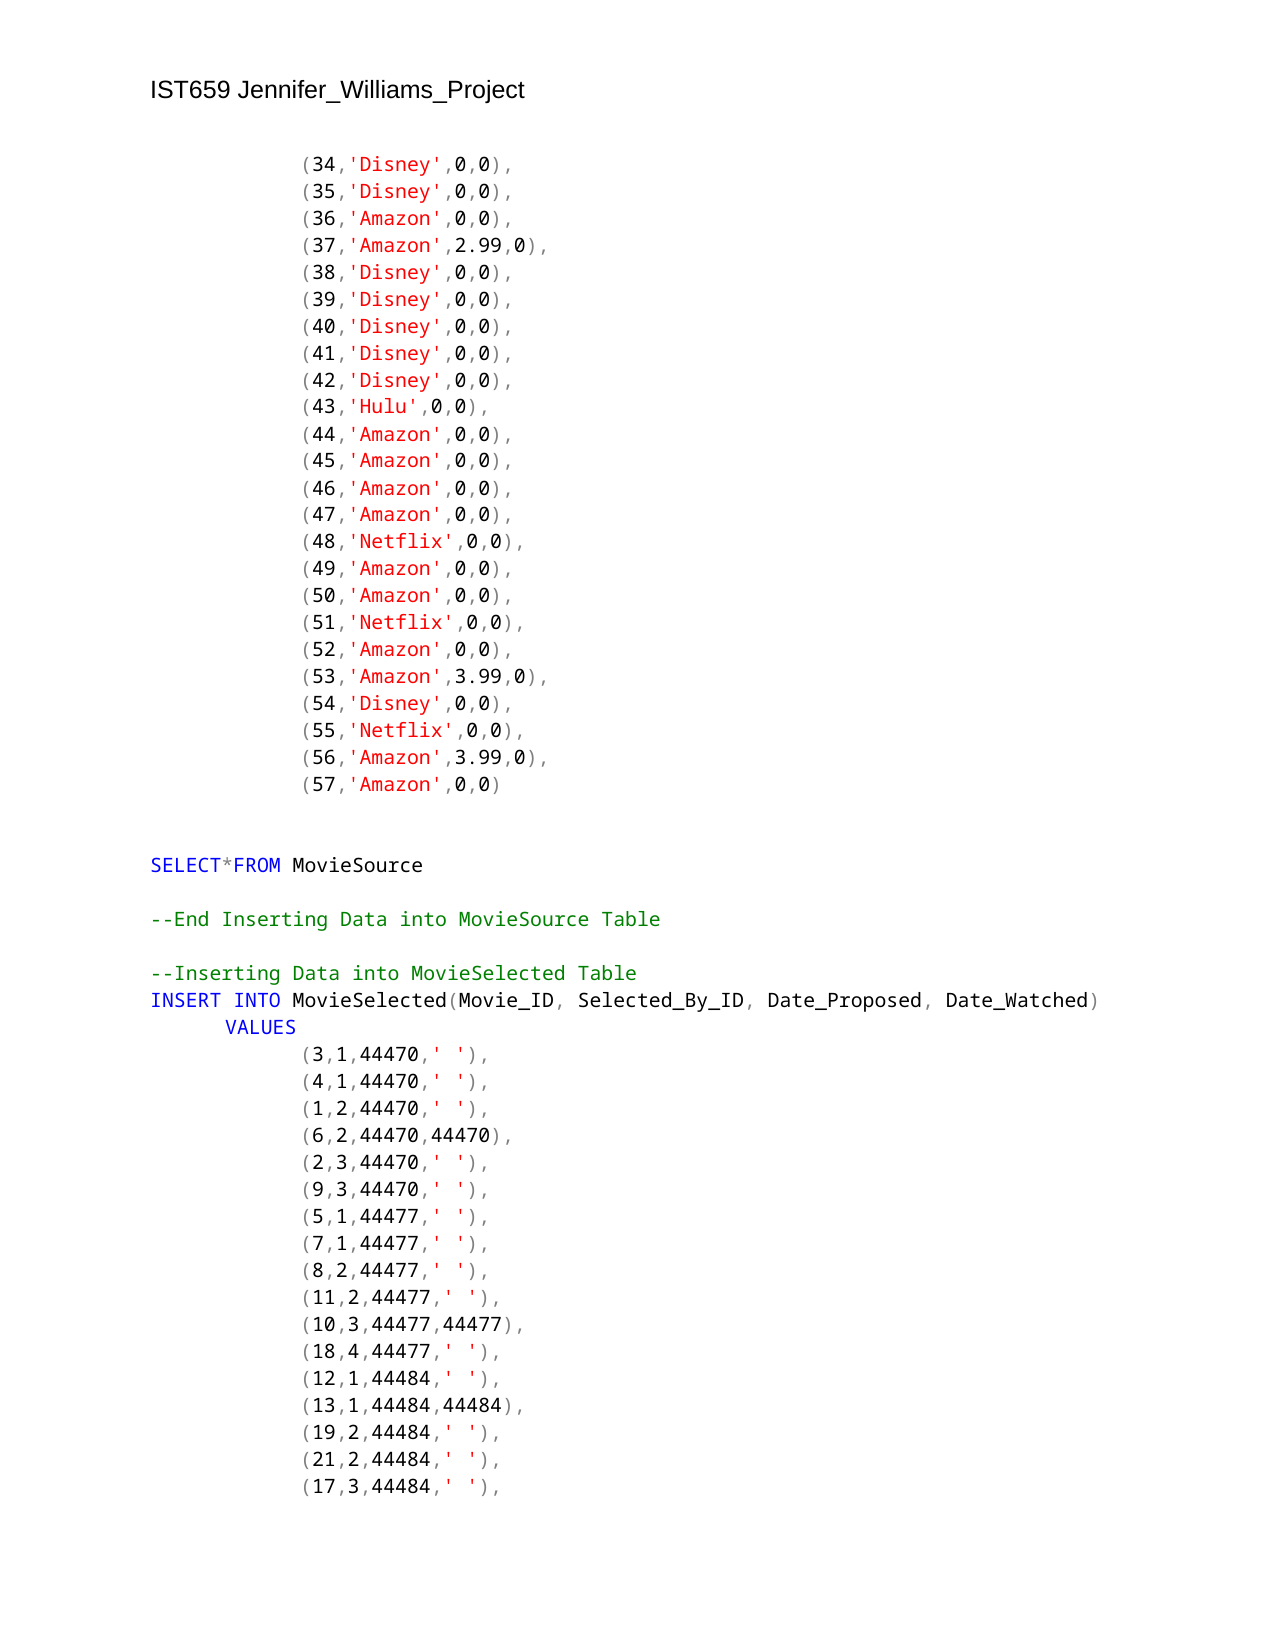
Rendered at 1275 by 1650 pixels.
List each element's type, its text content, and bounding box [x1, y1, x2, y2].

text (10,3,44477,44477), [150, 1310, 1125, 1337]
text (50,'Amazon',0,0), [150, 582, 1125, 609]
text (7,1,44477,' '), [150, 1229, 1125, 1256]
text --End Inserting Data into MovieSource Table [150, 905, 1125, 932]
text (52,'Amazon',0,0), [150, 636, 1125, 663]
text (49,'Amazon',0,0), [150, 555, 1125, 582]
text (3,1,44470,' '), [150, 1040, 1125, 1067]
text SELECT*FROM MovieSource [150, 851, 1125, 878]
text (54,'Disney',0,0), [150, 689, 1125, 717]
text (39,'Disney',0,0), [150, 285, 1125, 312]
text (45,'Amazon',0,0), [150, 447, 1125, 474]
text (43,'Hulu',0,0), [150, 393, 1125, 420]
text INSERT INTO MovieSelected(Movie_ID, Selected_By_ID, Date_Proposed, Date_Watched) [150, 986, 1125, 1013]
text (9,3,44470,' '), [150, 1175, 1125, 1202]
text (41,'Disney',0,0), [150, 339, 1125, 366]
text (11,2,44477,' '), [150, 1283, 1125, 1310]
text (17,3,44484,' '), [150, 1472, 1125, 1499]
text (8,2,44477,' '), [150, 1256, 1125, 1283]
text (6,2,44470,44470), [150, 1121, 1125, 1148]
text (35,'Disney',0,0), [150, 177, 1125, 204]
text (19,2,44484,' '), [150, 1418, 1125, 1445]
text (47,'Amazon',0,0), [150, 501, 1125, 528]
text (53,'Amazon',3.99,0), [150, 663, 1125, 689]
text (46,'Amazon',0,0), [150, 474, 1125, 501]
text (4,1,44470,' '), [150, 1067, 1125, 1094]
text --Inserting Data into MovieSelected Table [150, 959, 1125, 986]
text (56,'Amazon',3.99,0), [150, 743, 1125, 771]
text VALUES [150, 1013, 1125, 1040]
text (34,'Disney',0,0), [150, 150, 1125, 177]
text (36,'Amazon',0,0), [150, 204, 1125, 231]
text (40,'Disney',0,0), [150, 312, 1125, 339]
text (13,1,44484,44484), [150, 1391, 1125, 1418]
text (2,3,44470,' '), [150, 1148, 1125, 1175]
text (42,'Disney',0,0), [150, 366, 1125, 393]
text (51,'Netflix',0,0), [150, 609, 1125, 636]
text (48,'Netflix',0,0), [150, 528, 1125, 555]
text (38,'Disney',0,0), [150, 258, 1125, 285]
text (1,2,44470,' '), [150, 1094, 1125, 1121]
text (55,'Netflix',0,0), [150, 717, 1125, 743]
text (18,4,44477,' '), [150, 1337, 1125, 1364]
text (57,'Amazon',0,0) [150, 771, 1125, 797]
text (37,'Amazon',2.99,0), [150, 231, 1125, 258]
text (21,2,44484,' '), [150, 1445, 1125, 1472]
text (12,1,44484,' '), [150, 1364, 1125, 1391]
text (5,1,44477,' '), [150, 1202, 1125, 1229]
text (44,'Amazon',0,0), [150, 420, 1125, 447]
